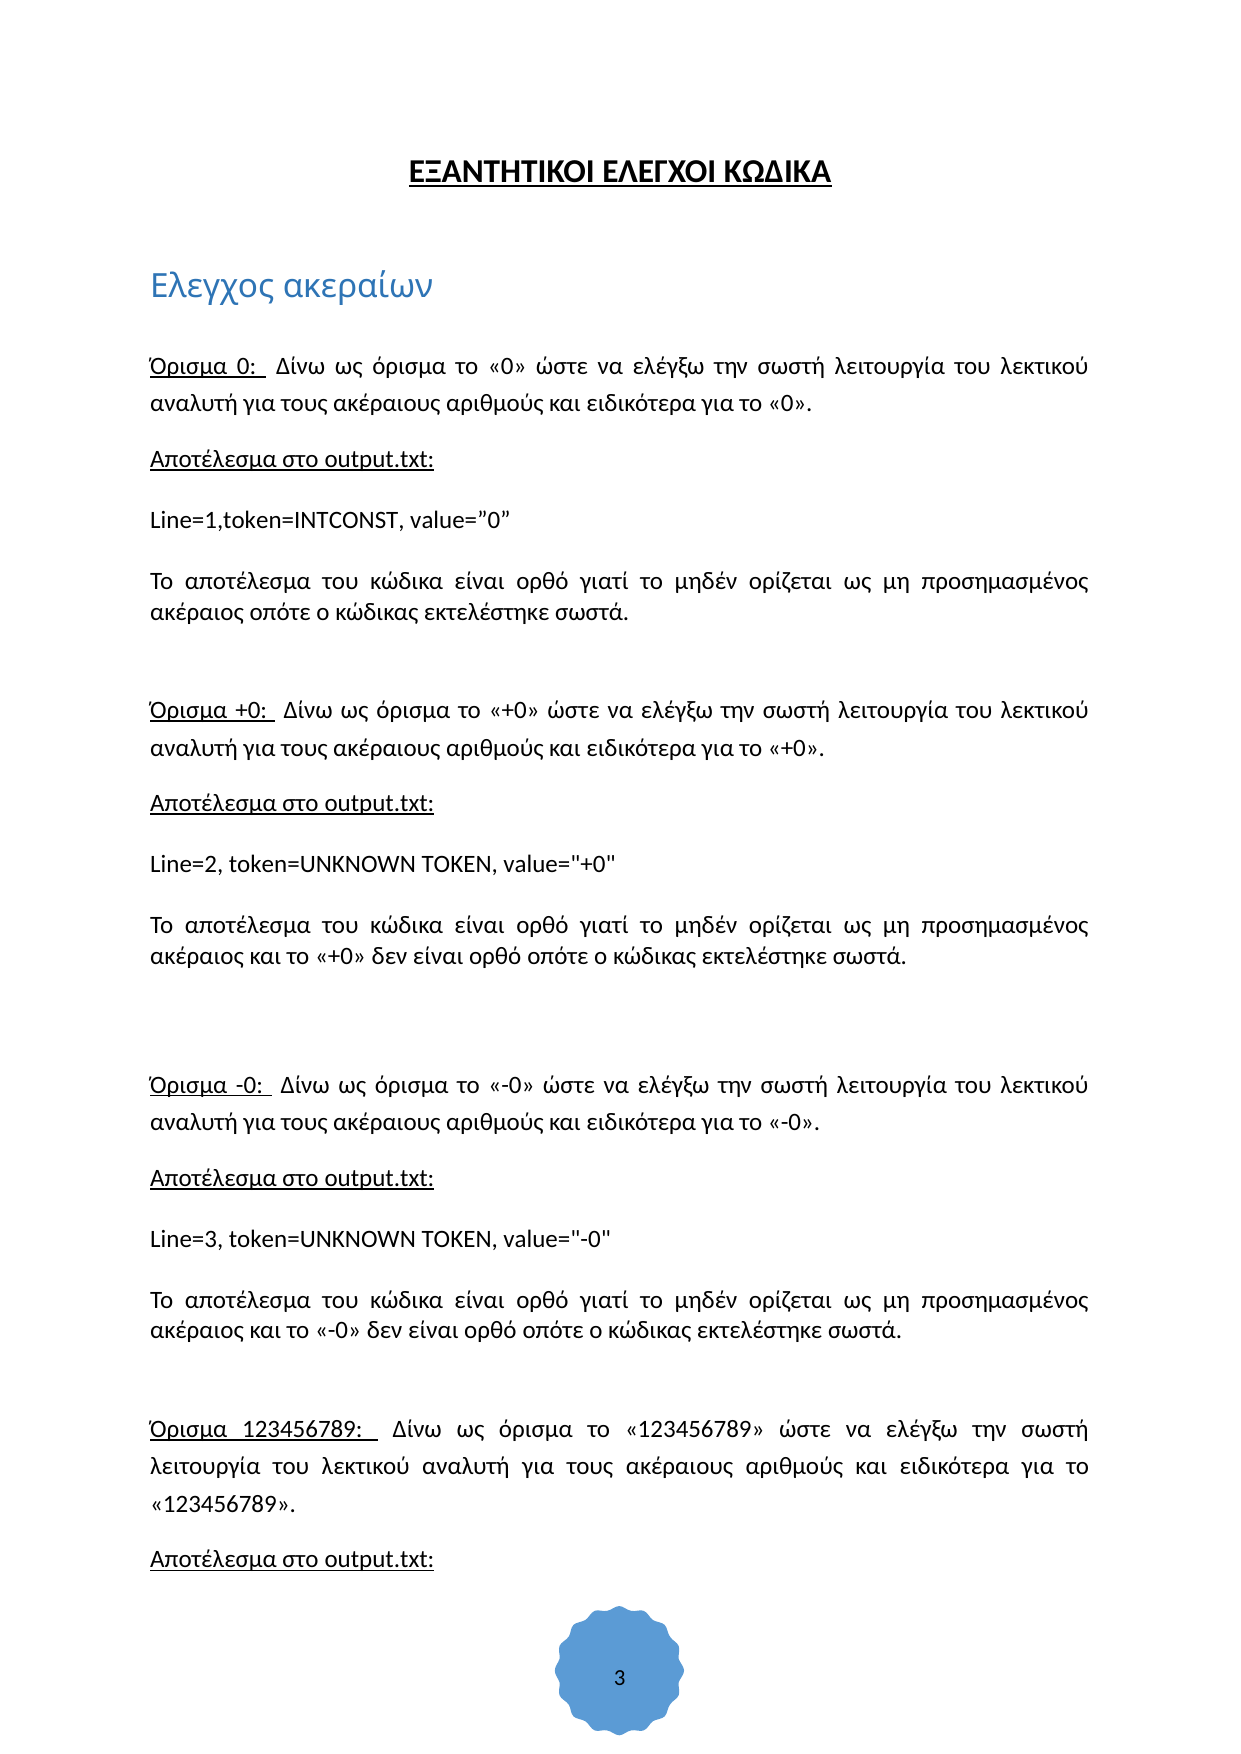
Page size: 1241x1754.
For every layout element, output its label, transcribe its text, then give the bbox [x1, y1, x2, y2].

text Line=2, token=UNKNOWN TOKEN, value="+0" [150, 848, 1090, 879]
text Αποτέλεσμα στο output.txt: [150, 1543, 1090, 1574]
text Όρισμα 0: Δίνω ως όρισμα το «0» ώστε να ελέγξω την σωστή λειτουργία του λεκτικού αναλυτή για τους ακέραιους αριθμούς και ειδικότερα για το «0». [150, 343, 1090, 418]
text Το αποτέλεσμα του κώδικα είναι ορθό γιατί το μηδέν ορίζεται ως μη προσημασμένος ακέραιος και το «-0» δεν είναι ορθό οπότε ο κώδικας εκτελέστηκε σωστά. [150, 1284, 1090, 1345]
text Το αποτέλεσμα του κώδικα είναι ορθό γιατί το μηδέν ορίζεται ως μη προσημασμένος ακέραιος και το «+0» δεν είναι ορθό οπότε ο κώδικας εκτελέστηκε σωστά. [150, 909, 1090, 970]
text Αποτέλεσμα στο output.txt: [150, 787, 1090, 818]
text Όρισμα -0: Δίνω ως όρισμα το «-0» ώστε να ελέγξω την σωστή λειτουργία του λεκτικού αναλυτή για τους ακέραιους αριθμούς και ειδικότερα για το «-0». [150, 1062, 1090, 1137]
text Όρισμα +0: Δίνω ως όρισμα το «+0» ώστε να ελέγξω την σωστή λειτουργία του λεκτικού αναλυτή για τους ακέραιους αριθμούς και ειδικότερα για το «+0». [150, 687, 1090, 762]
text Αποτέλεσμα στο output.txt: [150, 443, 1090, 473]
text Αποτέλεσμα στο output.txt: [150, 1162, 1090, 1192]
text Το αποτέλεσμα του κώδικα είναι ορθό γιατί το μηδέν ορίζεται ως μη προσημασμένος ακέραιος οπότε ο κώδικας εκτελέστηκε σωστά. [150, 565, 1090, 626]
text Ελεγχος ακεραίων [150, 262, 1090, 307]
text Line=3, token=UNKNOWN TOKEN, value="-0" [150, 1223, 1090, 1253]
text Line=1,token=INTCONST, value=”0” [150, 504, 1090, 534]
text ΕΞΑΝΤΗΤΙΚΟΙ ΕΛΕΓΧΟΙ ΚΩΔΙΚΑ [150, 150, 1090, 191]
text Όρισμα 123456789: Δίνω ως όρισμα το «123456789» ώστε να ελέγξω την σωστή λειτουργία του λεκτικού αναλυτή για τους ακέραιους αριθμούς και ειδικότερα για το «123456789». [150, 1406, 1090, 1518]
